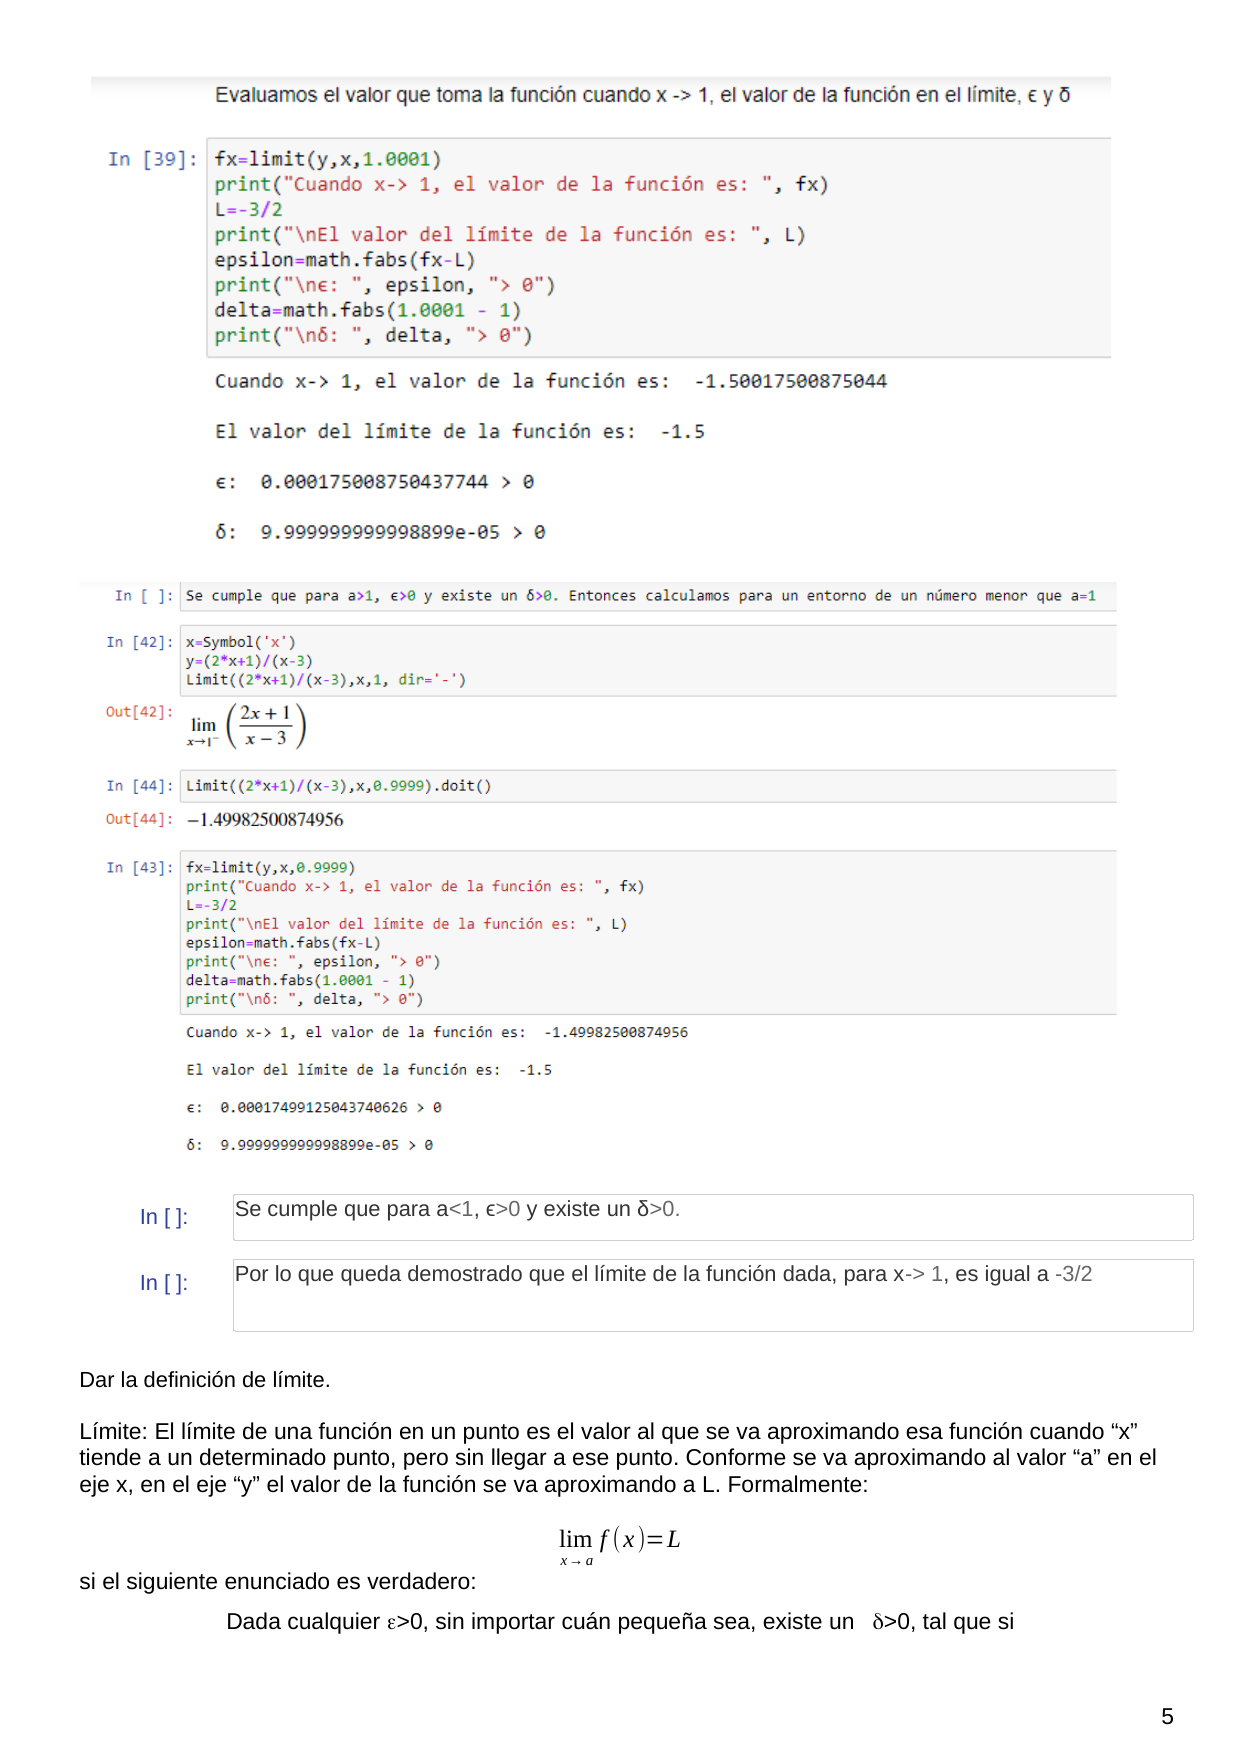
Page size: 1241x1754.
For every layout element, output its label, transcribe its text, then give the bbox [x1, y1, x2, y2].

picture [91, 72, 1112, 558]
text Límite: El límite de una función en un punto es el valor al que se va aproximando esa función cuando “x” tiende a un determinado punto, pero sin llegar a ese punto. Conforme se va aproximando al valor “a” en el eje x, en el eje “y” el valor de la función se va aproximando a L. Formalmente: [79, 1418, 1161, 1497]
text In [ ]: [139, 1270, 1161, 1295]
text In [ ]: [139, 1203, 1161, 1229]
picture [79, 582, 1117, 1165]
text Dada cualquier >0, sin importar cuán pequeña sea, existe un >0, tal que si [79, 1608, 1161, 1634]
text Dar la definición de límite. [79, 1366, 1161, 1392]
text si el siguiente enunciado es verdadero: [79, 1568, 1161, 1594]
